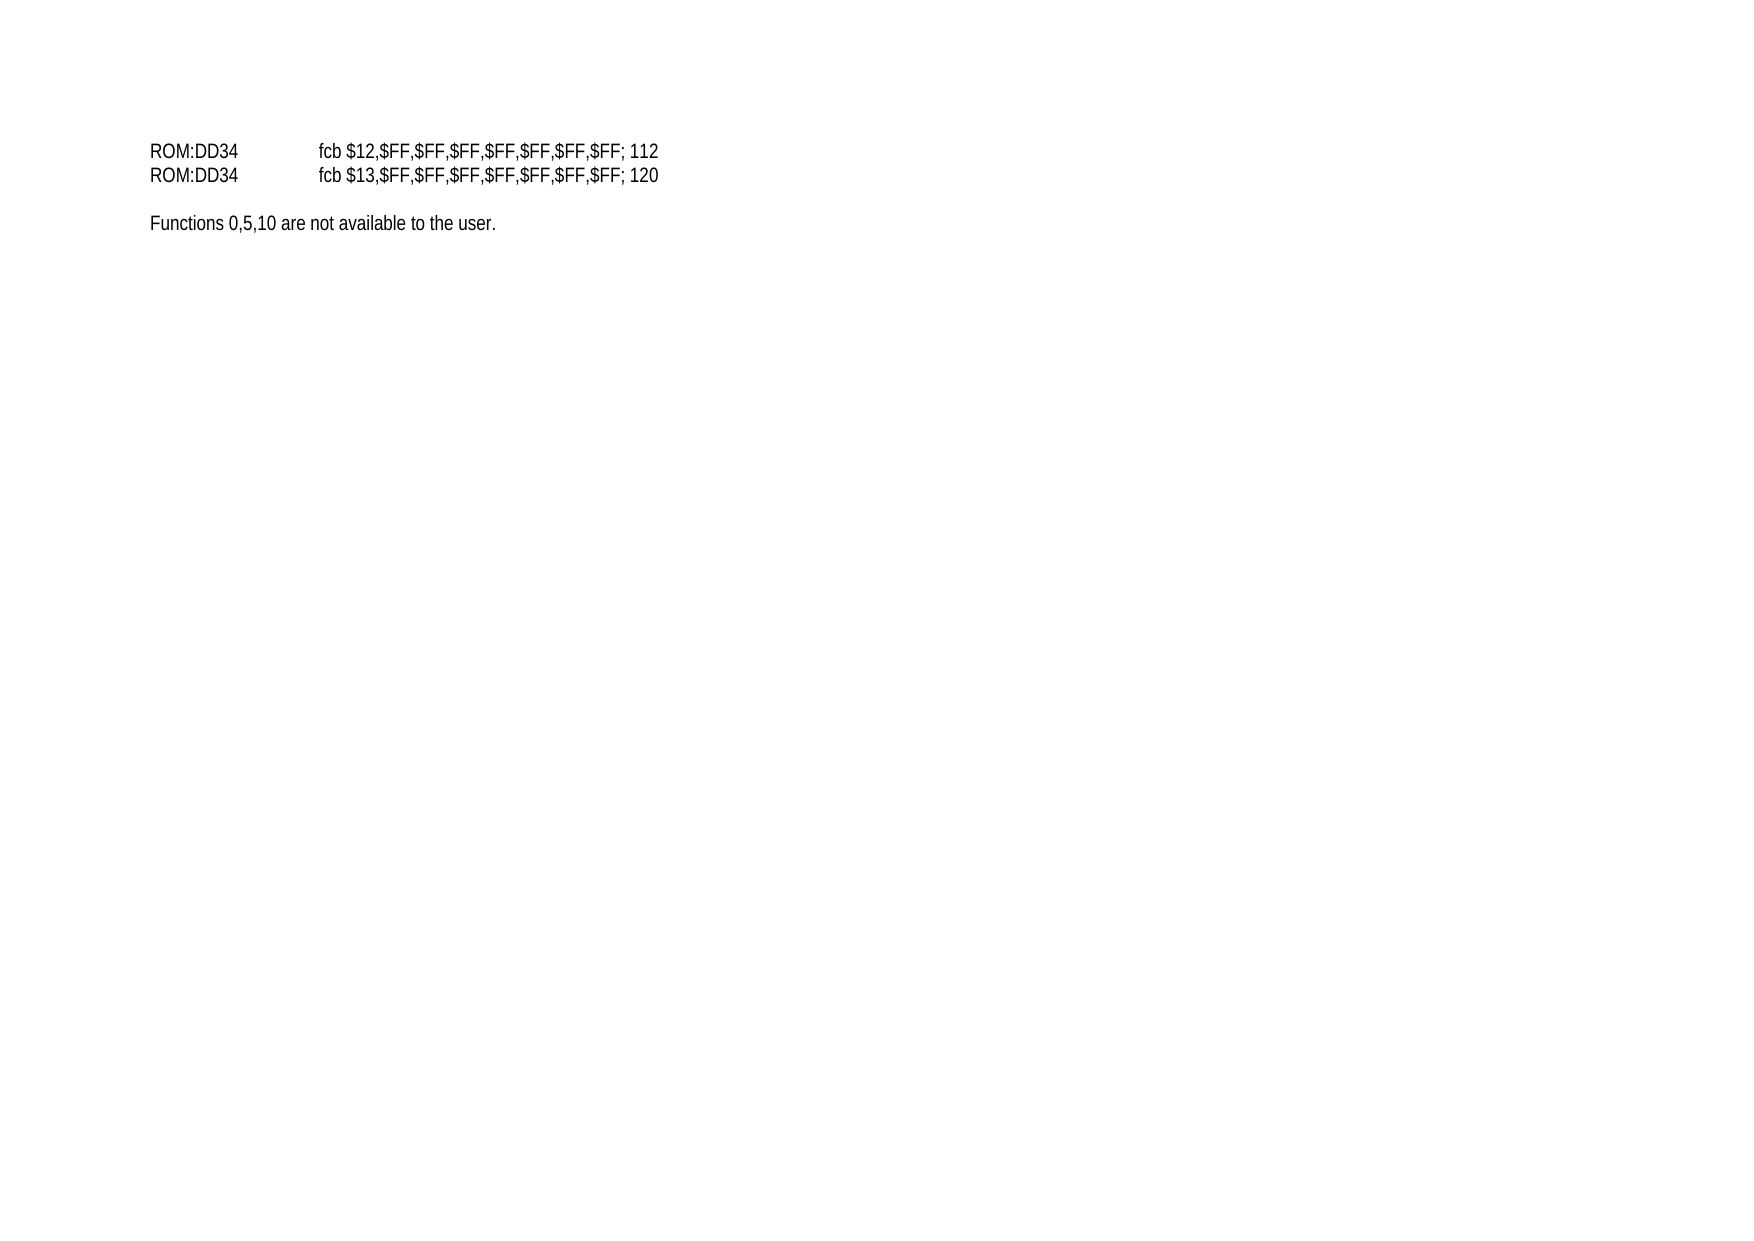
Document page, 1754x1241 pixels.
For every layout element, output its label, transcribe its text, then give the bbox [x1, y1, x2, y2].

text ROM:DD34 fcb $13,$FF,$FF,$FF,$FF,$FF,$FF,$FF; 120 [150, 163, 1604, 187]
text Functions 0,5,10 are not available to the user. [150, 211, 1604, 235]
text ROM:DD34 fcb $12,$FF,$FF,$FF,$FF,$FF,$FF,$FF; 112 [150, 139, 1604, 163]
